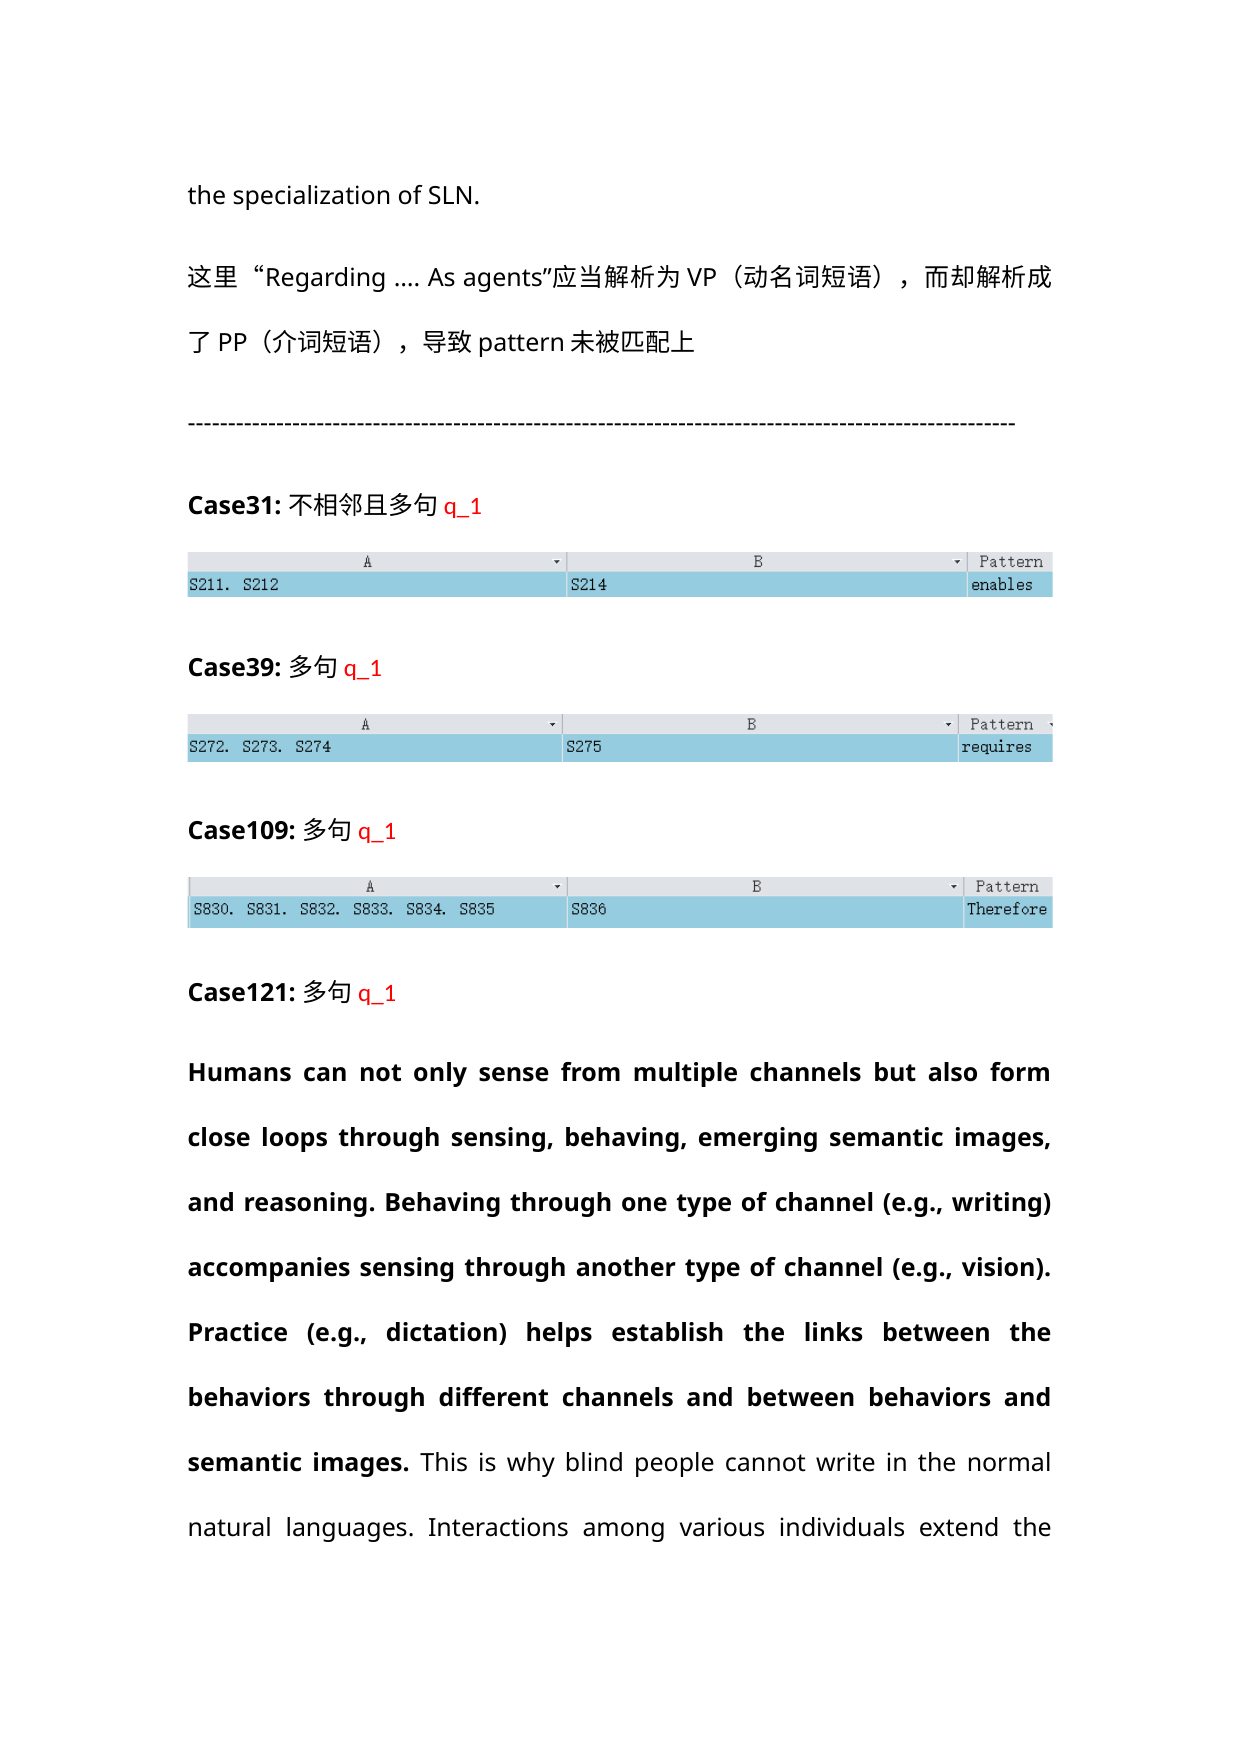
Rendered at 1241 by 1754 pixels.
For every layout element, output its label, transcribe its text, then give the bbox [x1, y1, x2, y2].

text Case39: 多句 q_1 [187, 633, 1053, 698]
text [187, 1039, 1053, 1559]
picture [187, 877, 1053, 928]
text Case109: 多句 q_1 [187, 796, 1053, 861]
text 这里“Regarding …. As agents”应当解析为VP（动名词短语），而却解析成了PP（介词短语），导致pattern未被匹配上 [187, 243, 1053, 373]
text Case121: 多句 q_1 [187, 958, 1053, 1023]
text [187, 162, 1053, 227]
picture [187, 714, 1053, 762]
text ------------------------------------------------------------------------------------------------------- [187, 389, 1053, 454]
picture [187, 552, 1053, 597]
text Case31: 不相邻且多句 q_1 [187, 471, 1053, 536]
